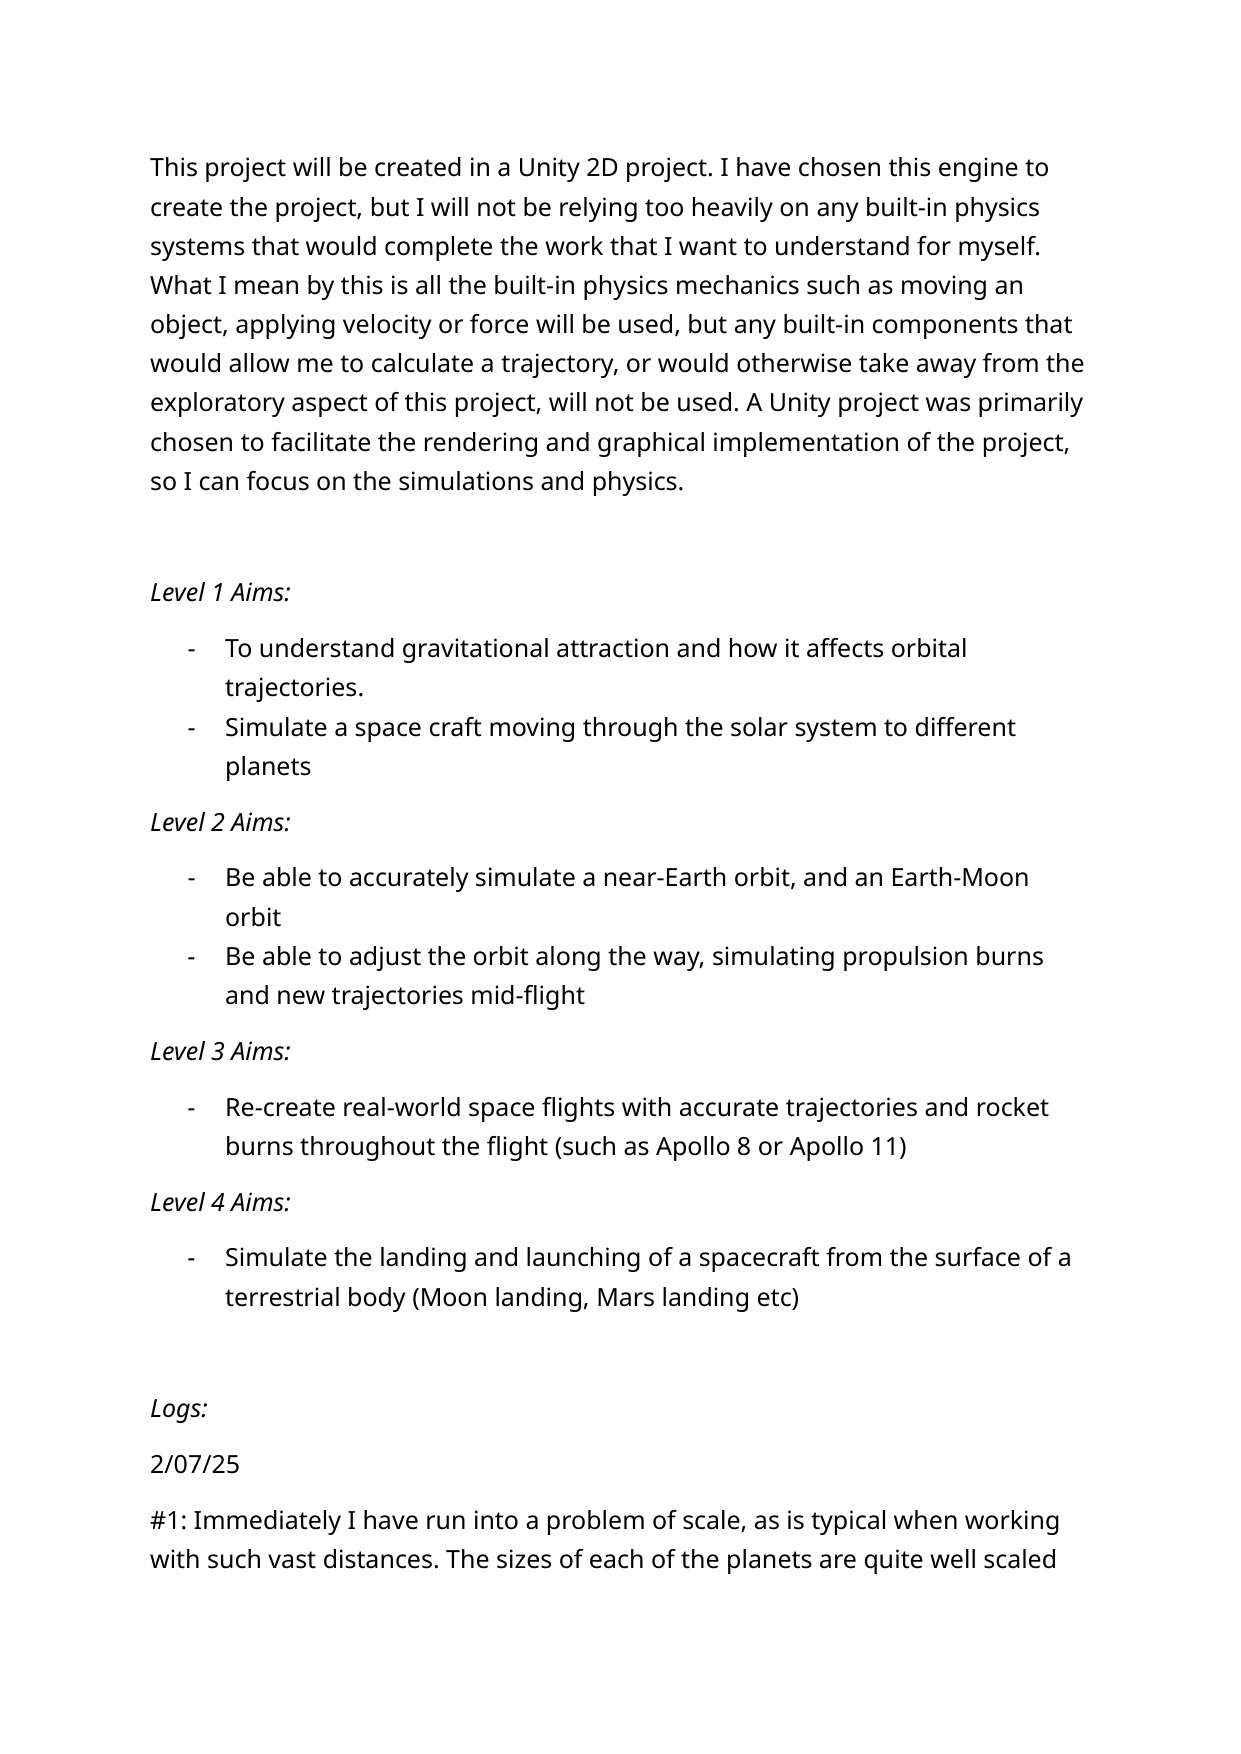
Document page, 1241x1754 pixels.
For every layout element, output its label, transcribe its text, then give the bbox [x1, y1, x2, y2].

list Be able to adjust the orbit along the way, simulating propulsion burns and new trajectories mid-flight [187, 938, 1090, 1012]
list Simulate a space craft moving through the solar system to different planets [187, 709, 1090, 782]
list To understand gravitational attraction and how it affects orbital trajectories. [187, 631, 1090, 704]
text This project will be created in a Unity 2D project. I have chosen this engine to create the project, but I will not be relying too heavily on any built-in physics systems that would complete the work that I want to understand for myself. What I mean by this is all the built-in physics mechanics such as moving an object, applying velocity or force will be used, but any built-in components that would allow me to calculate a trajectory, or would otherwise take away from the exploratory aspect of this project, will not be used. A Unity project was primarily chosen to facilitate the rendering and graphical implementation of the project, so I can focus on the simulations and physics. [150, 150, 1090, 497]
text 2/07/25 [150, 1447, 1090, 1481]
text Level 3 Aims: [150, 1033, 1090, 1067]
text Level 4 Aims: [150, 1184, 1090, 1218]
text Level 2 Aims: [150, 804, 1090, 838]
text Level 1 Aims: [150, 575, 1090, 609]
text Logs: [150, 1391, 1090, 1425]
list Re-create real-world space flights with accurate trajectories and rocket burns throughout the flight (such as Apollo 8 or Apollo 11) [187, 1089, 1090, 1162]
list Be able to accurately simulate a near-Earth orbit, and an Earth-Moon orbit [187, 860, 1090, 933]
list Simulate the landing and launching of a spacecraft from the surface of a terrestrial body (Moon landing, Mars landing etc) [187, 1240, 1090, 1313]
